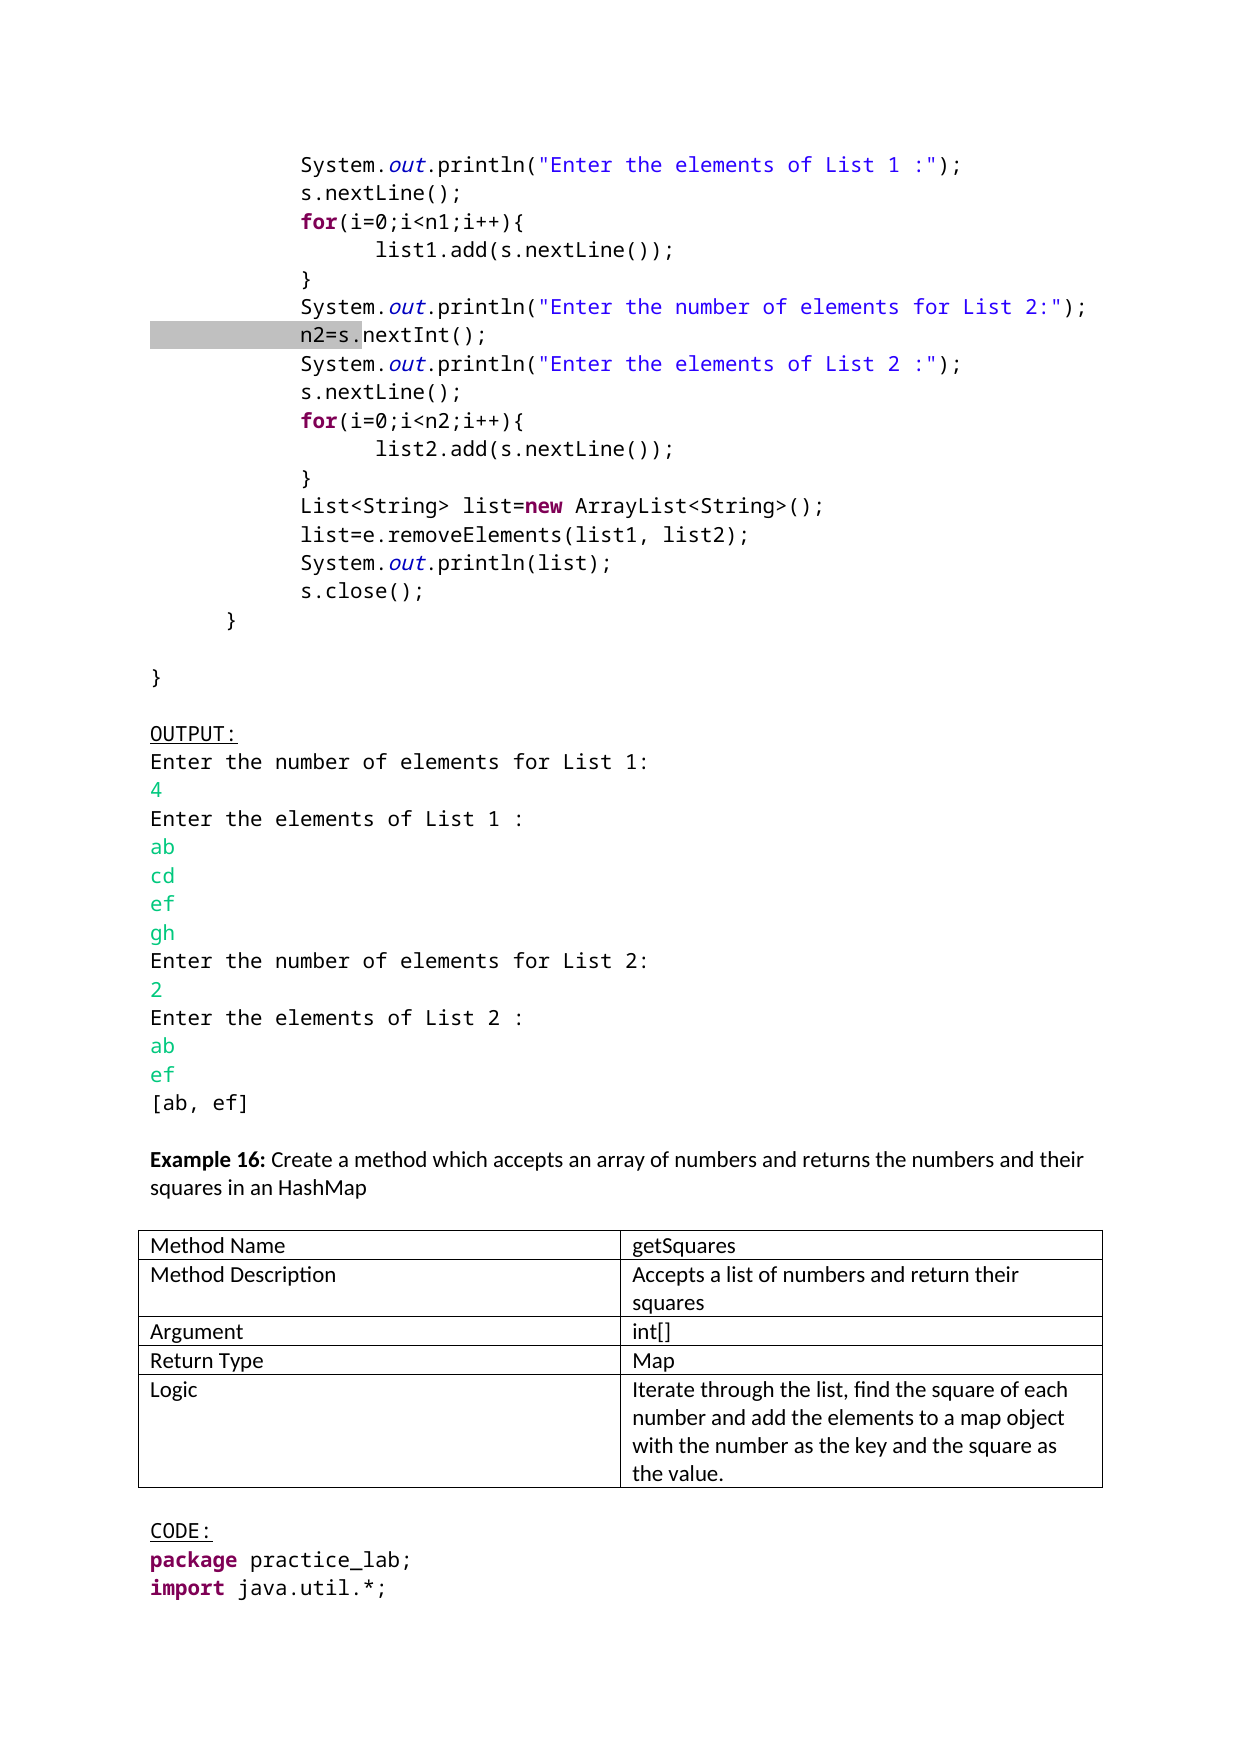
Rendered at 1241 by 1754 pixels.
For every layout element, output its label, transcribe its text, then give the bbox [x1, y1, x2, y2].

text for(i=0;i<n1;i++){ [150, 207, 1090, 235]
text System.out.println("Enter the elements of List 1 :"); [150, 150, 1090, 178]
text list=e.removeElements(list1, list2); [150, 520, 1090, 548]
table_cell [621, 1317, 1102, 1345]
text } [150, 264, 1090, 292]
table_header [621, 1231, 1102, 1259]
text ef [150, 889, 1090, 918]
text Example 16: Create a method which accepts an array of numbers and returns the numbers and their squares in an HashMap [150, 1145, 1090, 1201]
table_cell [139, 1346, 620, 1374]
text gh [150, 918, 1090, 946]
text import java.util.*; [150, 1573, 1090, 1602]
text List<String> list=new ArrayList<String>(); [150, 491, 1090, 520]
text } [150, 605, 1090, 633]
text ab [150, 832, 1090, 861]
text s.nextLine(); [150, 178, 1090, 207]
text Enter the elements of List 1 : [150, 804, 1090, 832]
text Enter the number of elements for List 1: [150, 747, 1090, 776]
text list1.add(s.nextLine()); [150, 235, 1090, 264]
text System.out.println("Enter the elements of List 2 :"); [150, 349, 1090, 377]
text package practice_lab; [150, 1545, 1090, 1573]
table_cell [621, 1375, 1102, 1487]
text } [150, 662, 1090, 690]
text CODE: [150, 1517, 1090, 1545]
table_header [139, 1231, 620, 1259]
text 2 [150, 975, 1090, 1003]
text list2.add(s.nextLine()); [150, 434, 1090, 463]
text s.close(); [150, 577, 1090, 605]
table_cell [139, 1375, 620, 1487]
text Enter the number of elements for List 2: [150, 946, 1090, 975]
text } [150, 463, 1090, 491]
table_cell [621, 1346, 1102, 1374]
text n2=s.nextInt(); [362, 321, 1090, 349]
text ab [150, 1032, 1090, 1060]
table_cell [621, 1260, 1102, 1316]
text cd [150, 861, 1090, 889]
text [ab, ef] [150, 1088, 1090, 1117]
text for(i=0;i<n2;i++){ [150, 406, 1090, 434]
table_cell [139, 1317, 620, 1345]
text 4 [150, 776, 1090, 804]
text Enter the elements of List 2 : [150, 1003, 1090, 1032]
text OUTPUT: [150, 719, 1090, 747]
text System.out.println("Enter the number of elements for List 2:"); [150, 292, 1090, 321]
text ef [150, 1060, 1090, 1088]
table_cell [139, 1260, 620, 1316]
text s.nextLine(); [150, 377, 1090, 406]
text System.out.println(list); [150, 548, 1090, 577]
